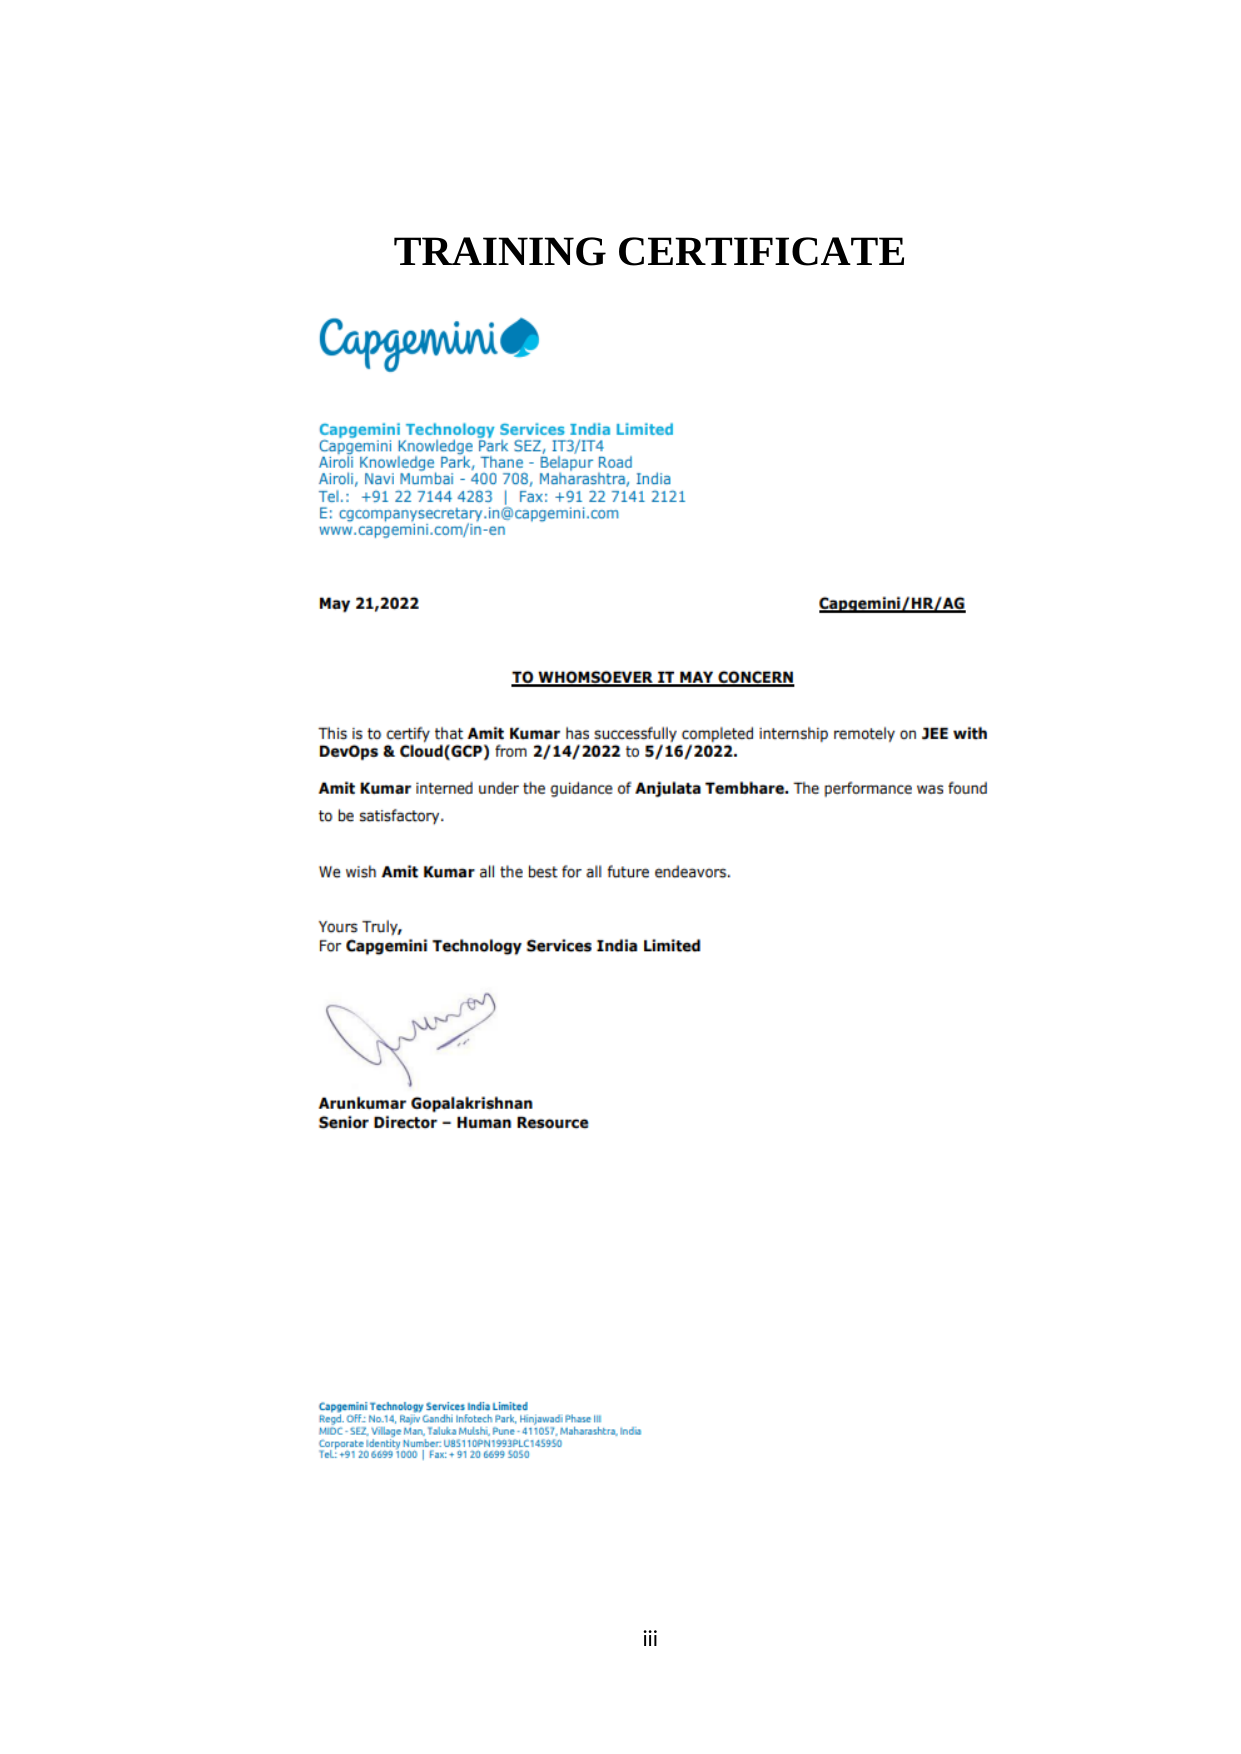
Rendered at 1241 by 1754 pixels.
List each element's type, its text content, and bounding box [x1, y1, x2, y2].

picture [250, 295, 1050, 1487]
text TRAINING CERTIFICATE [207, 227, 1093, 274]
